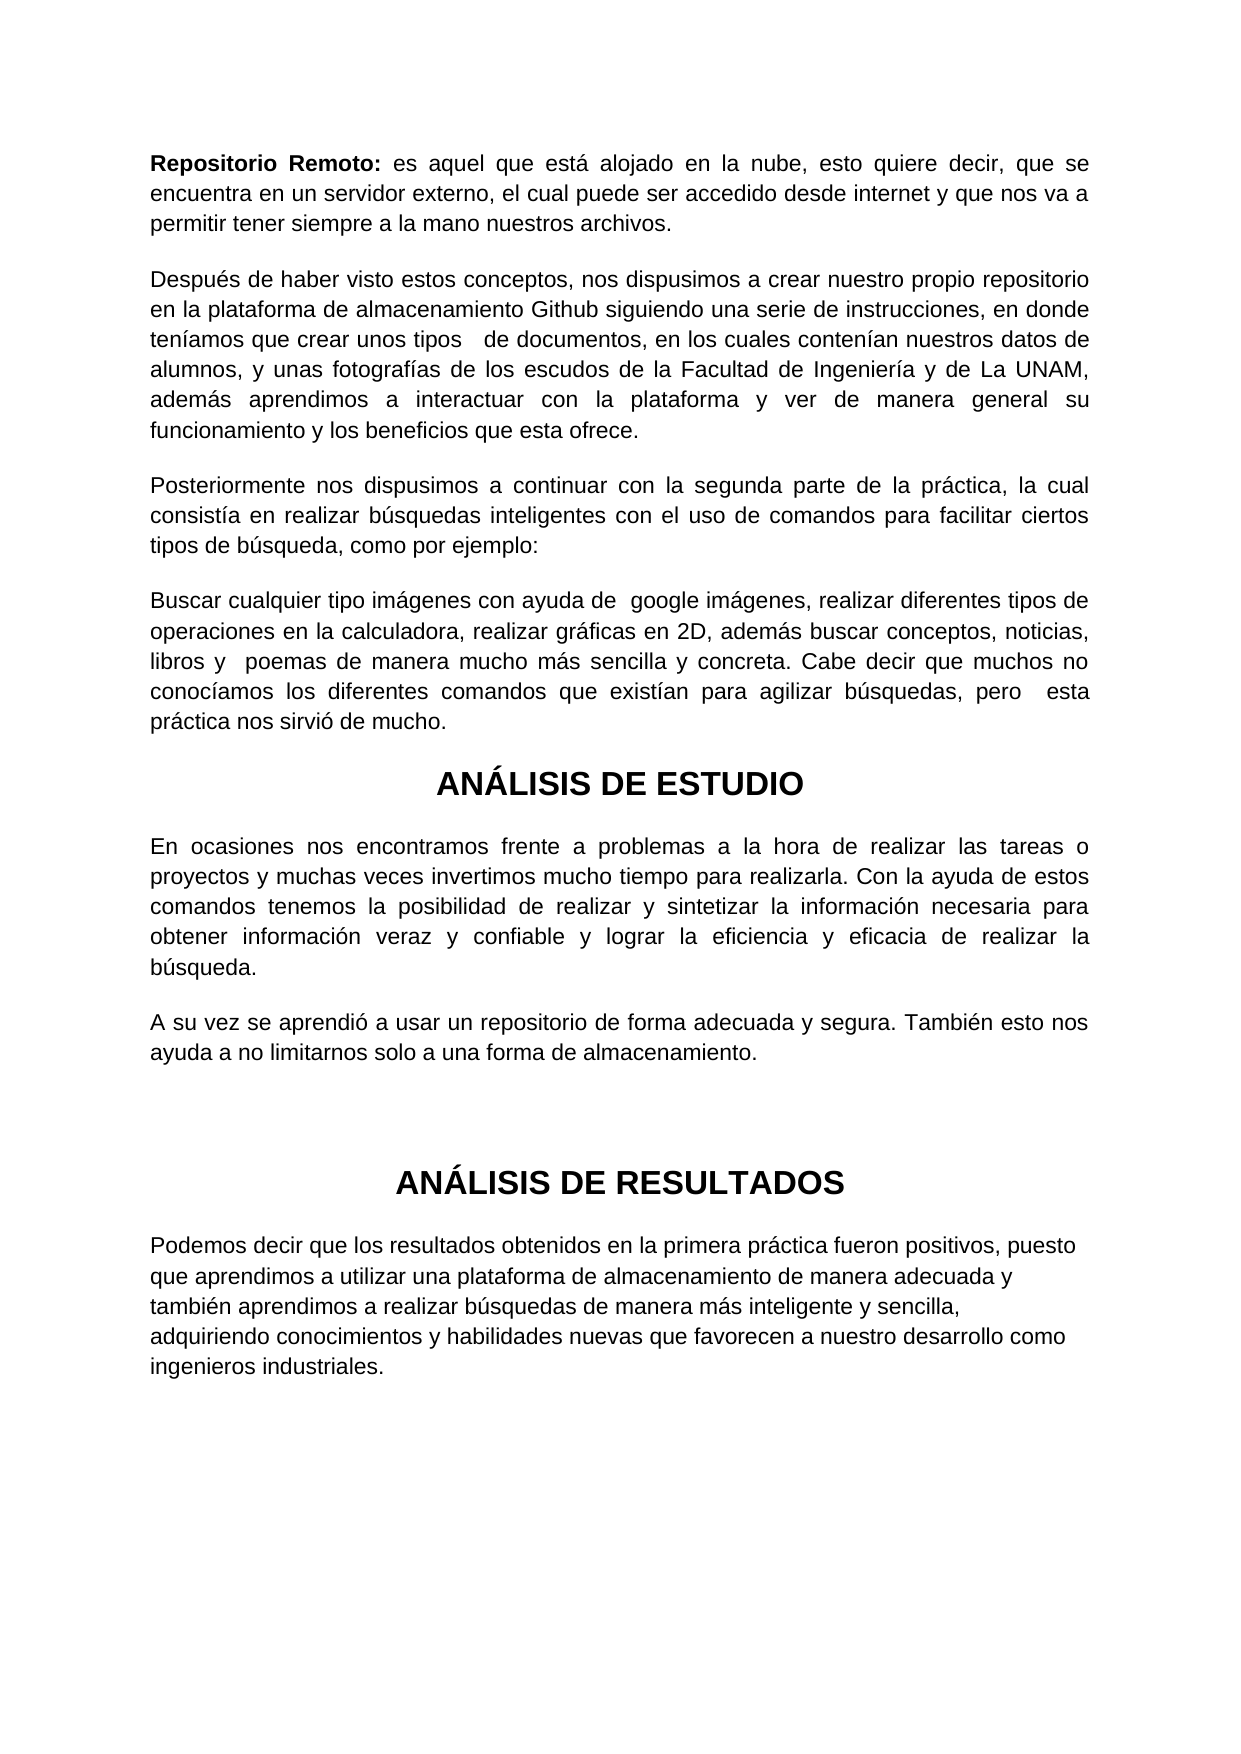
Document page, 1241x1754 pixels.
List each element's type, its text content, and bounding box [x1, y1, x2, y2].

text ANÁLISIS DE RESULTADOS [150, 1163, 1090, 1202]
text ANÁLISIS DE ESTUDIO [150, 763, 1090, 802]
text Buscar cualquier tipo imágenes con ayuda de google imágenes, realizar diferentes tipos de operaciones en la calculadora, realizar gráficas en 2D, además buscar conceptos, noticias, libros y poemas de manera mucho más sencilla y concreta. Cabe decir que muchos no conocíamos los diferentes comandos que existían para agilizar búsquedas, pero esta práctica nos sirvió de mucho. [150, 587, 1090, 735]
text En ocasiones nos encontramos frente a problemas a la hora de realizar las tareas o proyectos y muchas veces invertimos mucho tiempo para realizarla. Con la ayuda de estos comandos tenemos la posibilidad de realizar y sintetizar la información necesaria para obtener información veraz y confiable y lograr la eficiencia y eficacia de realizar la búsqueda. [150, 833, 1090, 980]
text Repositorio Remoto: es aquel que está alojado en la nube, esto quiere decir, que se encuentra en un servidor externo, el cual puede ser accedido desde internet y que nos va a permitir tener siempre a la mano nuestros archivos. [150, 150, 1090, 237]
text Después de haber visto estos conceptos, nos dispusimos a crear nuestro propio repositorio en la plataforma de almacenamiento Github siguiendo una serie de instrucciones, en donde teníamos que crear unos tipos de documentos, en los cuales contenían nuestros datos de alumnos, y unas fotografías de los escudos de la Facultad de Ingeniería y de La UNAM, además aprendimos a interactuar con la plataforma y ver de manera general su funcionamiento y los beneficios que esta ofrece. [150, 266, 1090, 443]
text Posteriormente nos dispusimos a continuar con la segunda parte de la práctica, la cual consistía en realizar búsquedas inteligentes con el uso de comandos para facilitar ciertos tipos de búsqueda, como por ejemplo: [150, 472, 1090, 559]
text Podemos decir que los resultados obtenidos en la primera práctica fueron positivos, puesto que aprendimos a utilizar una plataforma de almacenamiento de manera adecuada y también aprendimos a realizar búsquedas de manera más inteligente y sencilla, adquiriendo conocimientos y habilidades nuevas que favorecen a nuestro desarrollo como ingenieros industriales. [150, 1232, 1090, 1380]
text A su vez se aprendió a usar un repositorio de forma adecuada y segura. También esto nos ayuda a no limitarnos solo a una forma de almacenamiento. [150, 1009, 1090, 1065]
